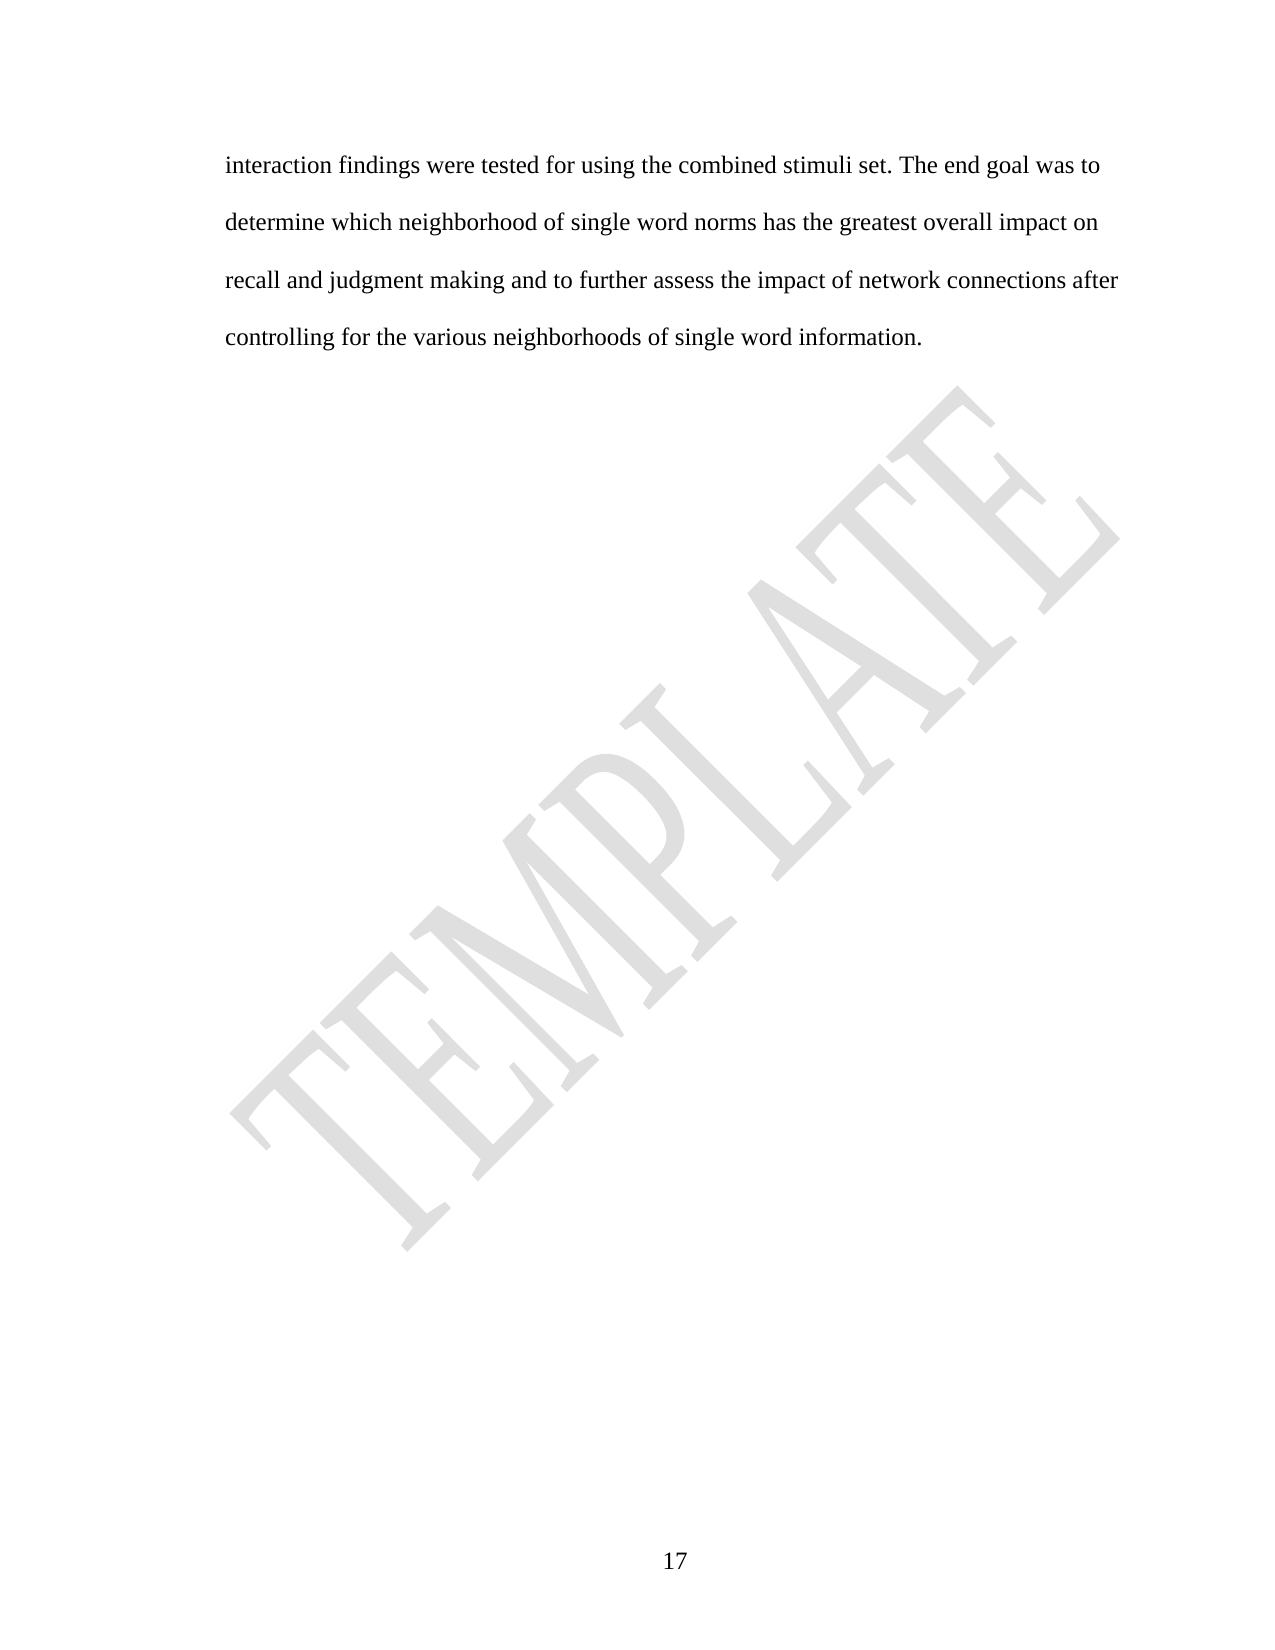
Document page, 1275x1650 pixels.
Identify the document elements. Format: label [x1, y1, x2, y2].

text [225, 150, 1125, 351]
